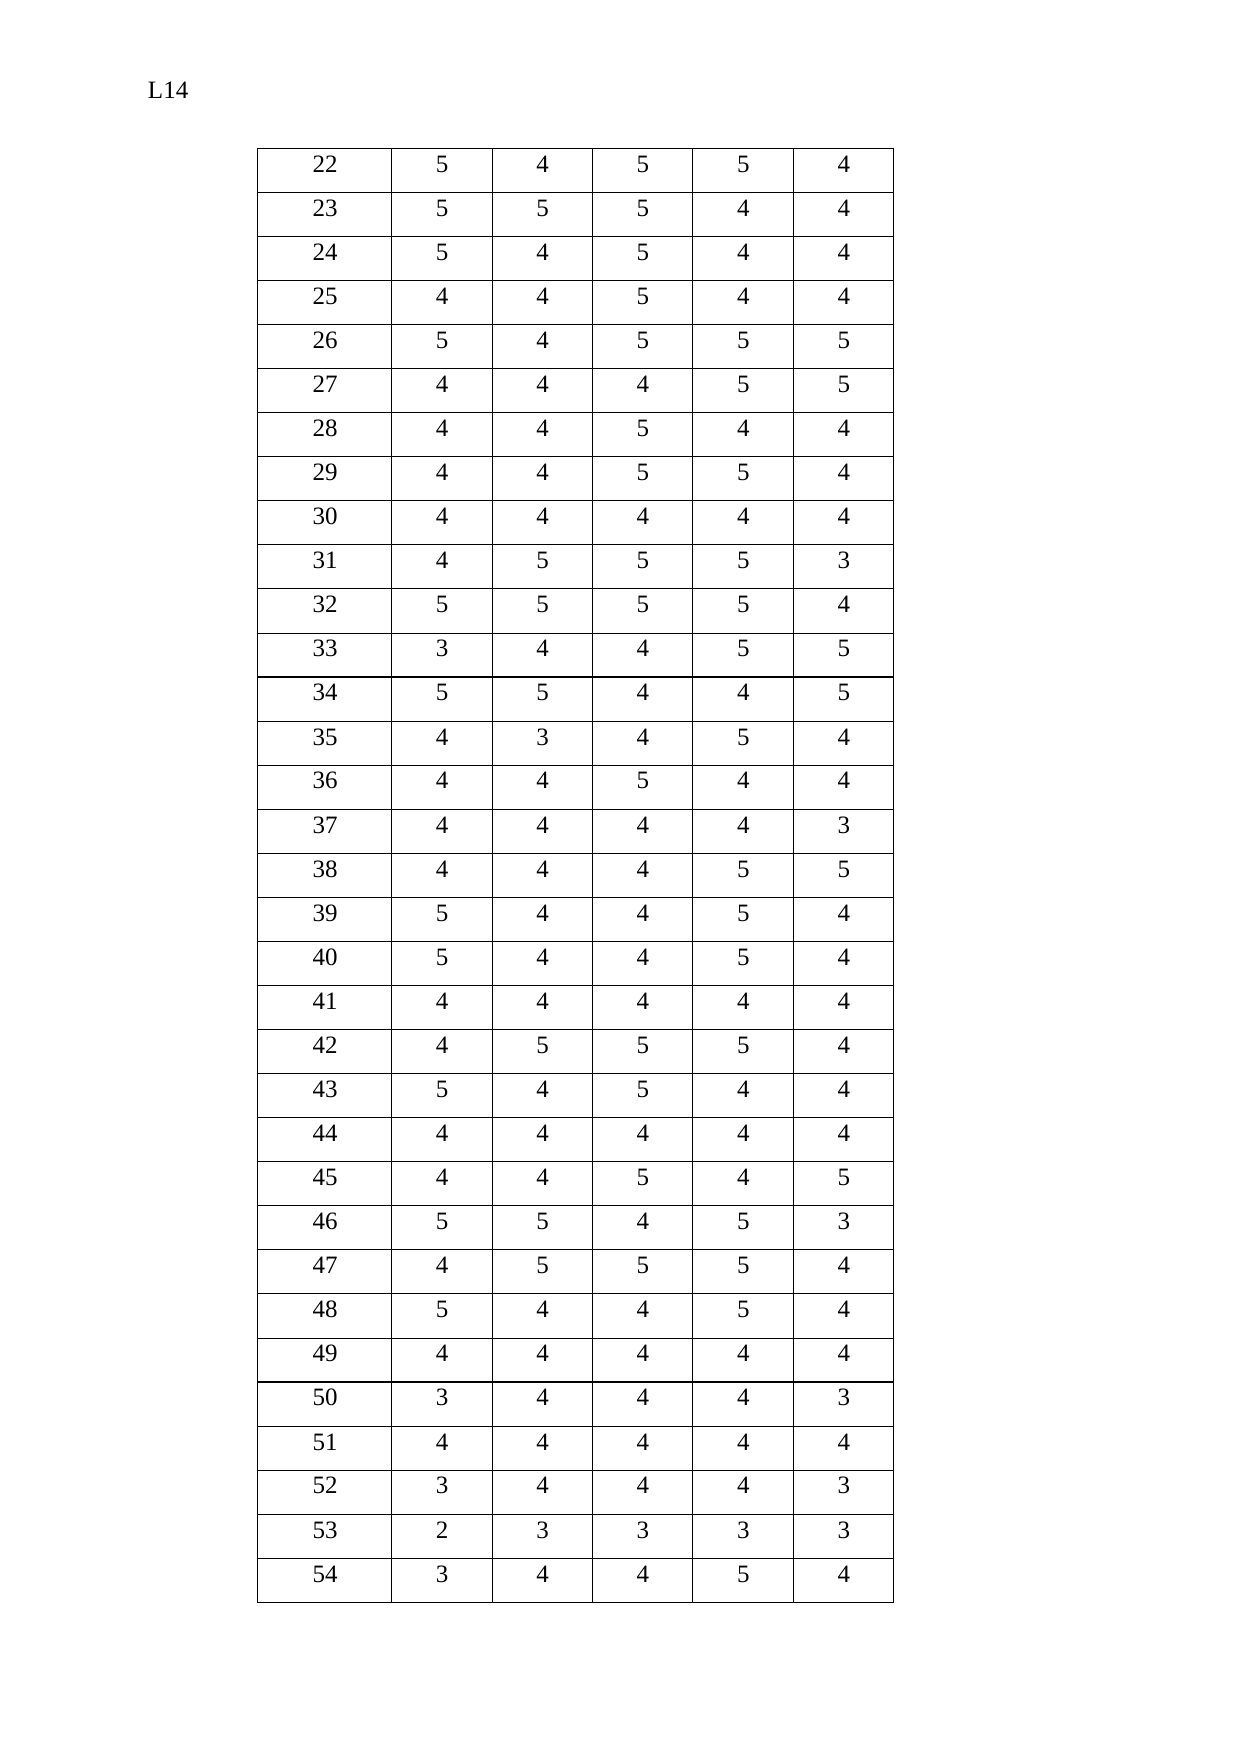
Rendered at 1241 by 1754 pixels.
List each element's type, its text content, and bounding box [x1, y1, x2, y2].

table_cell 4 [794, 1074, 893, 1117]
table_cell 4 [493, 1118, 592, 1161]
table_cell 4 [392, 281, 492, 324]
table_cell 5 [693, 898, 793, 941]
table_cell 4 [794, 1294, 893, 1337]
table_cell 5 [693, 854, 793, 897]
table_cell 5 [392, 1074, 492, 1117]
table_cell 4 [693, 678, 793, 721]
table_cell 4 [392, 766, 492, 809]
table_cell 31 [258, 545, 391, 588]
table_cell 23 [258, 193, 391, 236]
table_cell 4 [493, 281, 592, 324]
table_cell 4 [593, 634, 692, 676]
table_cell 5 [593, 1162, 692, 1205]
table_cell 4 [493, 237, 592, 280]
table_cell 3 [493, 722, 592, 764]
table_cell 3 [392, 1383, 492, 1426]
table_cell 4 [794, 1427, 893, 1469]
table_cell 41 [258, 986, 391, 1029]
table_cell 33 [258, 634, 391, 676]
table_cell 22 [258, 149, 391, 192]
table_cell 2 [392, 1515, 492, 1558]
table_cell 3 [593, 1515, 692, 1558]
table_cell 4 [593, 854, 692, 897]
table_cell 4 [493, 325, 592, 368]
table_cell 5 [593, 589, 692, 632]
table_cell 48 [258, 1294, 391, 1337]
table_cell 5 [593, 281, 692, 324]
table_cell 4 [794, 766, 893, 809]
table_cell 30 [258, 501, 391, 544]
table_cell 26 [258, 325, 391, 368]
table_cell 34 [258, 678, 391, 721]
table_cell 5 [392, 1206, 492, 1249]
table_cell 27 [258, 369, 391, 412]
table_cell 4 [392, 1118, 492, 1161]
table_cell 4 [493, 634, 592, 676]
table_cell 4 [693, 281, 793, 324]
table_cell 4 [493, 1471, 592, 1514]
table_cell 4 [693, 1427, 793, 1469]
table_cell 54 [258, 1559, 391, 1602]
table_cell 51 [258, 1427, 391, 1469]
table_cell 4 [693, 986, 793, 1029]
table_cell 3 [392, 1471, 492, 1514]
table_cell 5 [493, 1250, 592, 1293]
table_cell 5 [493, 193, 592, 236]
table_cell 4 [593, 1339, 692, 1381]
table_cell 47 [258, 1250, 391, 1293]
table_cell 5 [392, 898, 492, 941]
table_cell 5 [693, 942, 793, 985]
table_cell 4 [794, 986, 893, 1029]
table_cell 40 [258, 942, 391, 985]
table_cell 52 [258, 1471, 391, 1514]
table_cell 4 [794, 1118, 893, 1161]
table_cell 4 [593, 1559, 692, 1602]
table_cell 4 [794, 589, 893, 632]
table_cell 4 [392, 854, 492, 897]
table_cell 4 [493, 898, 592, 941]
table_cell 44 [258, 1118, 391, 1161]
table_cell 49 [258, 1339, 391, 1381]
table_cell 5 [593, 1030, 692, 1073]
table_cell 4 [593, 722, 692, 764]
table_cell 5 [693, 1559, 793, 1602]
table_cell 5 [593, 193, 692, 236]
table_cell 4 [493, 457, 592, 500]
table_cell 4 [693, 237, 793, 280]
table_cell 4 [493, 942, 592, 985]
table_cell 3 [392, 634, 492, 676]
table_cell 4 [794, 1250, 893, 1293]
table_cell 4 [794, 942, 893, 985]
table_cell 4 [794, 193, 893, 236]
table_cell 5 [693, 722, 793, 764]
table_cell 5 [493, 1206, 592, 1249]
table_cell 4 [794, 1030, 893, 1073]
table_cell 5 [693, 1294, 793, 1337]
table_cell 5 [693, 369, 793, 412]
table_cell 5 [693, 149, 793, 192]
table_cell 46 [258, 1206, 391, 1249]
table_cell 4 [392, 1162, 492, 1205]
table_cell 4 [593, 1383, 692, 1426]
table_cell 38 [258, 854, 391, 897]
table_cell 35 [258, 722, 391, 764]
table_cell 53 [258, 1515, 391, 1558]
table_cell 29 [258, 457, 391, 500]
table_cell 5 [693, 1206, 793, 1249]
table_cell 5 [794, 678, 893, 721]
table_cell 3 [392, 1559, 492, 1602]
table_cell 4 [392, 1030, 492, 1073]
table_cell 4 [493, 1559, 592, 1602]
table_cell 4 [794, 457, 893, 500]
table_cell 5 [392, 1294, 492, 1337]
table_cell 5 [794, 1162, 893, 1205]
table_cell 5 [493, 1030, 592, 1073]
table_cell 5 [794, 634, 893, 676]
table_cell 4 [593, 1118, 692, 1161]
table_cell 4 [693, 1471, 793, 1514]
table_cell 4 [593, 810, 692, 853]
table_cell 5 [593, 1250, 692, 1293]
table_cell 5 [593, 457, 692, 500]
table_cell 4 [593, 986, 692, 1029]
table_cell 4 [392, 545, 492, 588]
table_cell 4 [593, 1294, 692, 1337]
table_cell 43 [258, 1074, 391, 1117]
table_cell 4 [392, 1427, 492, 1469]
table_cell 24 [258, 237, 391, 280]
table_cell 4 [392, 722, 492, 764]
table_cell 4 [392, 1339, 492, 1381]
table_cell 3 [794, 1206, 893, 1249]
table_cell 4 [493, 1383, 592, 1426]
table_cell 5 [794, 369, 893, 412]
table_cell 3 [794, 545, 893, 588]
table_cell 4 [794, 722, 893, 764]
table_cell 5 [794, 325, 893, 368]
table_cell 4 [693, 1074, 793, 1117]
table_cell 4 [693, 1162, 793, 1205]
table_cell 5 [392, 678, 492, 721]
table_cell 4 [593, 898, 692, 941]
table_cell 4 [392, 457, 492, 500]
table_cell 4 [794, 1559, 893, 1602]
table_cell 4 [493, 1162, 592, 1205]
table_cell 4 [794, 898, 893, 941]
table_cell 5 [693, 634, 793, 676]
table_cell 28 [258, 413, 391, 456]
table_cell 5 [593, 237, 692, 280]
table_cell 5 [593, 413, 692, 456]
table_cell 3 [794, 1383, 893, 1426]
table_cell 39 [258, 898, 391, 941]
table_cell 3 [794, 1515, 893, 1558]
table_cell 5 [593, 766, 692, 809]
table_cell 4 [693, 810, 793, 853]
table_cell 3 [693, 1515, 793, 1558]
table_cell 4 [392, 369, 492, 412]
table_cell 4 [693, 501, 793, 544]
table_cell 5 [593, 325, 692, 368]
table_cell 5 [392, 193, 492, 236]
table_cell 4 [593, 1206, 692, 1249]
table_cell 3 [493, 1515, 592, 1558]
table_cell 4 [392, 986, 492, 1029]
table_cell 3 [794, 810, 893, 853]
table_cell 5 [392, 237, 492, 280]
table_cell 5 [693, 325, 793, 368]
table_cell 5 [593, 149, 692, 192]
table_cell 5 [593, 545, 692, 588]
table_cell 4 [493, 369, 592, 412]
table_cell 50 [258, 1383, 391, 1426]
table_cell 4 [794, 501, 893, 544]
table_cell 32 [258, 589, 391, 632]
table_cell 45 [258, 1162, 391, 1205]
table_cell 5 [693, 589, 793, 632]
table_cell 5 [493, 545, 592, 588]
table_cell 4 [493, 1339, 592, 1381]
table_cell 42 [258, 1030, 391, 1073]
table_cell 5 [493, 678, 592, 721]
table_cell 4 [593, 369, 692, 412]
table_cell 4 [493, 766, 592, 809]
table_cell 5 [392, 149, 492, 192]
table_cell 4 [392, 413, 492, 456]
table_cell 4 [693, 1339, 793, 1381]
table_cell 37 [258, 810, 391, 853]
table_cell 4 [493, 986, 592, 1029]
table_cell 4 [493, 413, 592, 456]
table_cell 5 [693, 545, 793, 588]
table_cell 5 [693, 1250, 793, 1293]
table_cell 4 [794, 149, 893, 192]
table_cell 5 [392, 942, 492, 985]
table_cell 5 [493, 589, 592, 632]
table_cell 5 [794, 854, 893, 897]
table_cell 4 [693, 193, 793, 236]
table_cell 5 [693, 457, 793, 500]
table_cell 4 [693, 766, 793, 809]
table_cell 4 [794, 1339, 893, 1381]
table_cell 4 [493, 1074, 592, 1117]
table_cell 4 [392, 810, 492, 853]
table_cell 4 [593, 942, 692, 985]
table_cell 4 [693, 413, 793, 456]
table_cell 5 [593, 1074, 692, 1117]
table_cell 5 [392, 325, 492, 368]
table_cell 25 [258, 281, 391, 324]
table_cell 4 [493, 501, 592, 544]
table_cell 4 [794, 281, 893, 324]
table_cell 4 [392, 1250, 492, 1293]
table_cell 4 [493, 854, 592, 897]
table_cell 4 [593, 1471, 692, 1514]
table_cell 4 [493, 149, 592, 192]
table_cell 5 [693, 1030, 793, 1073]
table_cell 4 [794, 237, 893, 280]
table_cell 5 [392, 589, 492, 632]
table_cell 4 [493, 1427, 592, 1469]
table_cell 3 [794, 1471, 893, 1514]
table_cell 4 [392, 501, 492, 544]
table_cell 4 [794, 413, 893, 456]
table_cell 4 [593, 678, 692, 721]
table_cell 4 [693, 1118, 793, 1161]
table_cell 4 [593, 501, 692, 544]
table_cell 36 [258, 766, 391, 809]
table_cell 4 [693, 1383, 793, 1426]
table_cell 4 [493, 1294, 592, 1337]
table_cell 4 [493, 810, 592, 853]
table_cell 4 [593, 1427, 692, 1469]
